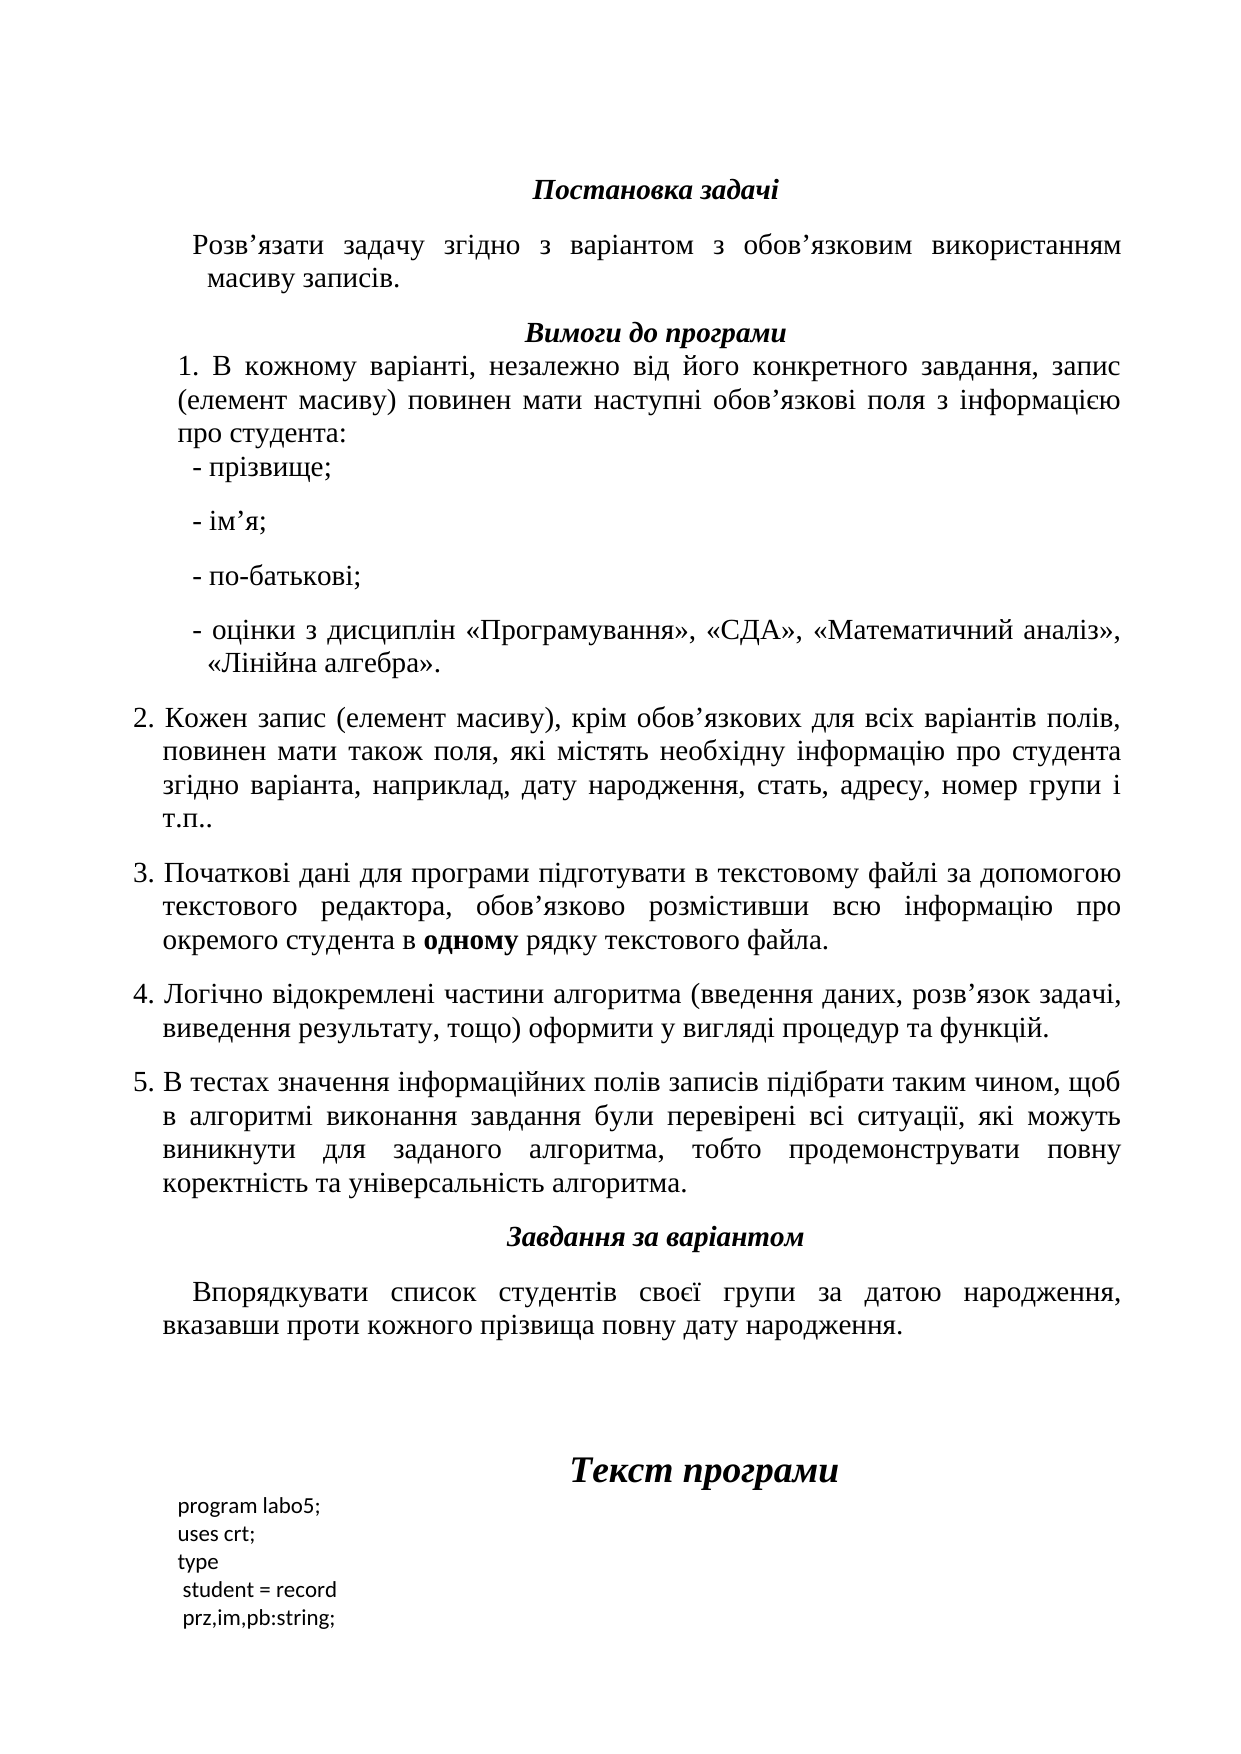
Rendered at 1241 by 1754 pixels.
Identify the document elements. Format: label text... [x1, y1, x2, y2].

text 5. В тестах значення інформаційних полів записів підібрати таким чином, щоб в алгоритмі виконання завдання були перевірені всі ситуації, які можуть виникнути для заданого алгоритма, тобто продемонструвати повну коректність та універсальність алгоритма. [133, 1064, 1122, 1198]
text program labo5; [177, 1491, 1122, 1519]
text 4. Логічно відокремлені частини алгоритма (введення даних, розв’язок задачі, виведення результату, тощо) оформити у вигляді процедур та функцій. [133, 976, 1122, 1043]
text student = record [177, 1575, 1122, 1603]
text prz,im,pb:string; [177, 1603, 1122, 1631]
text Впорядкувати список студентів своєї групи за датою народження, вказавши проти кожного прізвища повну дату народження. [162, 1274, 1122, 1341]
text Постановка задачі [192, 172, 1122, 206]
subtitle Вимоги до програми [192, 315, 1122, 348]
text - по-батькові; [192, 558, 1122, 591]
text 2. Кожен запис (елемент масиву), крім обов’язкових для всіх варіантів полів, повинен мати також поля, які містять необхідну інформацію про студента згідно варіанта, наприклад, дату народження, стать, адресу, номер групи і т.п.. [133, 700, 1122, 834]
text Текст програми [290, 1448, 1122, 1491]
text - оцінки з дисциплін «Програмування», «СДА», «Математичний аналіз», «Лінійна алгебра». [192, 612, 1122, 679]
text - ім’я; [192, 503, 1122, 537]
text Розв’язати задачу згідно з варіантом з обов’язковим використанням масиву записів. [192, 227, 1122, 294]
text - прізвище; [192, 449, 1122, 482]
text 3. Початкові дані для програми підготувати в текстовому файлі за допомогою текстового редактора, обов’язково розмістивши всю інформацію про окремого студента в одному рядку текстового файла. [133, 855, 1122, 956]
text 1. В кожному варіанті, незалежно від його конкретного завдання, запис (елемент масиву) повинен мати наступні обов’язкові поля з інформацією про студента: [177, 348, 1122, 449]
text type [177, 1547, 1122, 1575]
text uses crt; [177, 1519, 1122, 1547]
text Завдання за варіантом [192, 1219, 1122, 1253]
